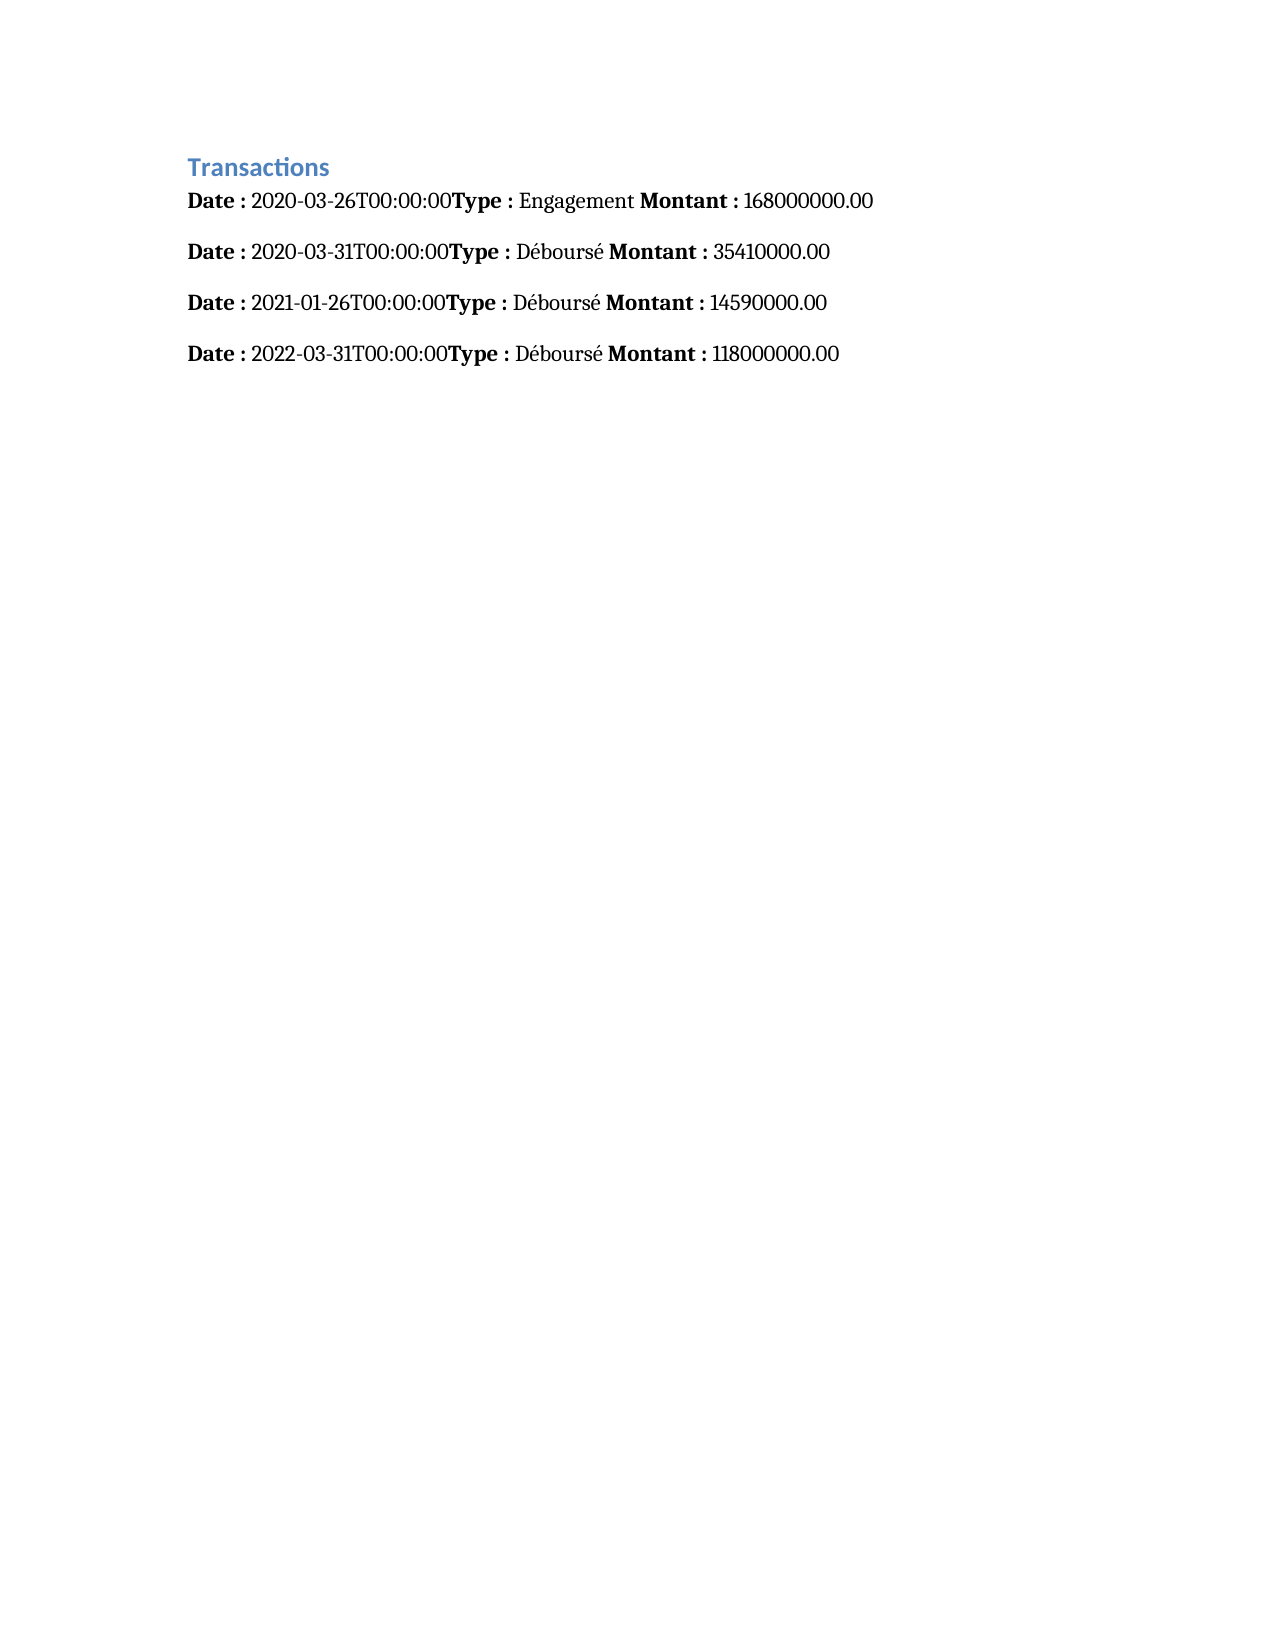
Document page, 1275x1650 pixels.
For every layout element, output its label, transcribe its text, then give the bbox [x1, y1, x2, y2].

subtitle Transactions [187, 150, 1087, 183]
text Date : 2020-03-26T00:00:00Type : Engagement Montant : 168000000.00 [187, 188, 1087, 214]
text Date : 2021-01-26T00:00:00Type : Déboursé Montant : 14590000.00 [187, 290, 1087, 316]
text Date : 2020-03-31T00:00:00Type : Déboursé Montant : 35410000.00 [187, 239, 1087, 265]
text Date : 2022-03-31T00:00:00Type : Déboursé Montant : 118000000.00 [187, 341, 1087, 367]
